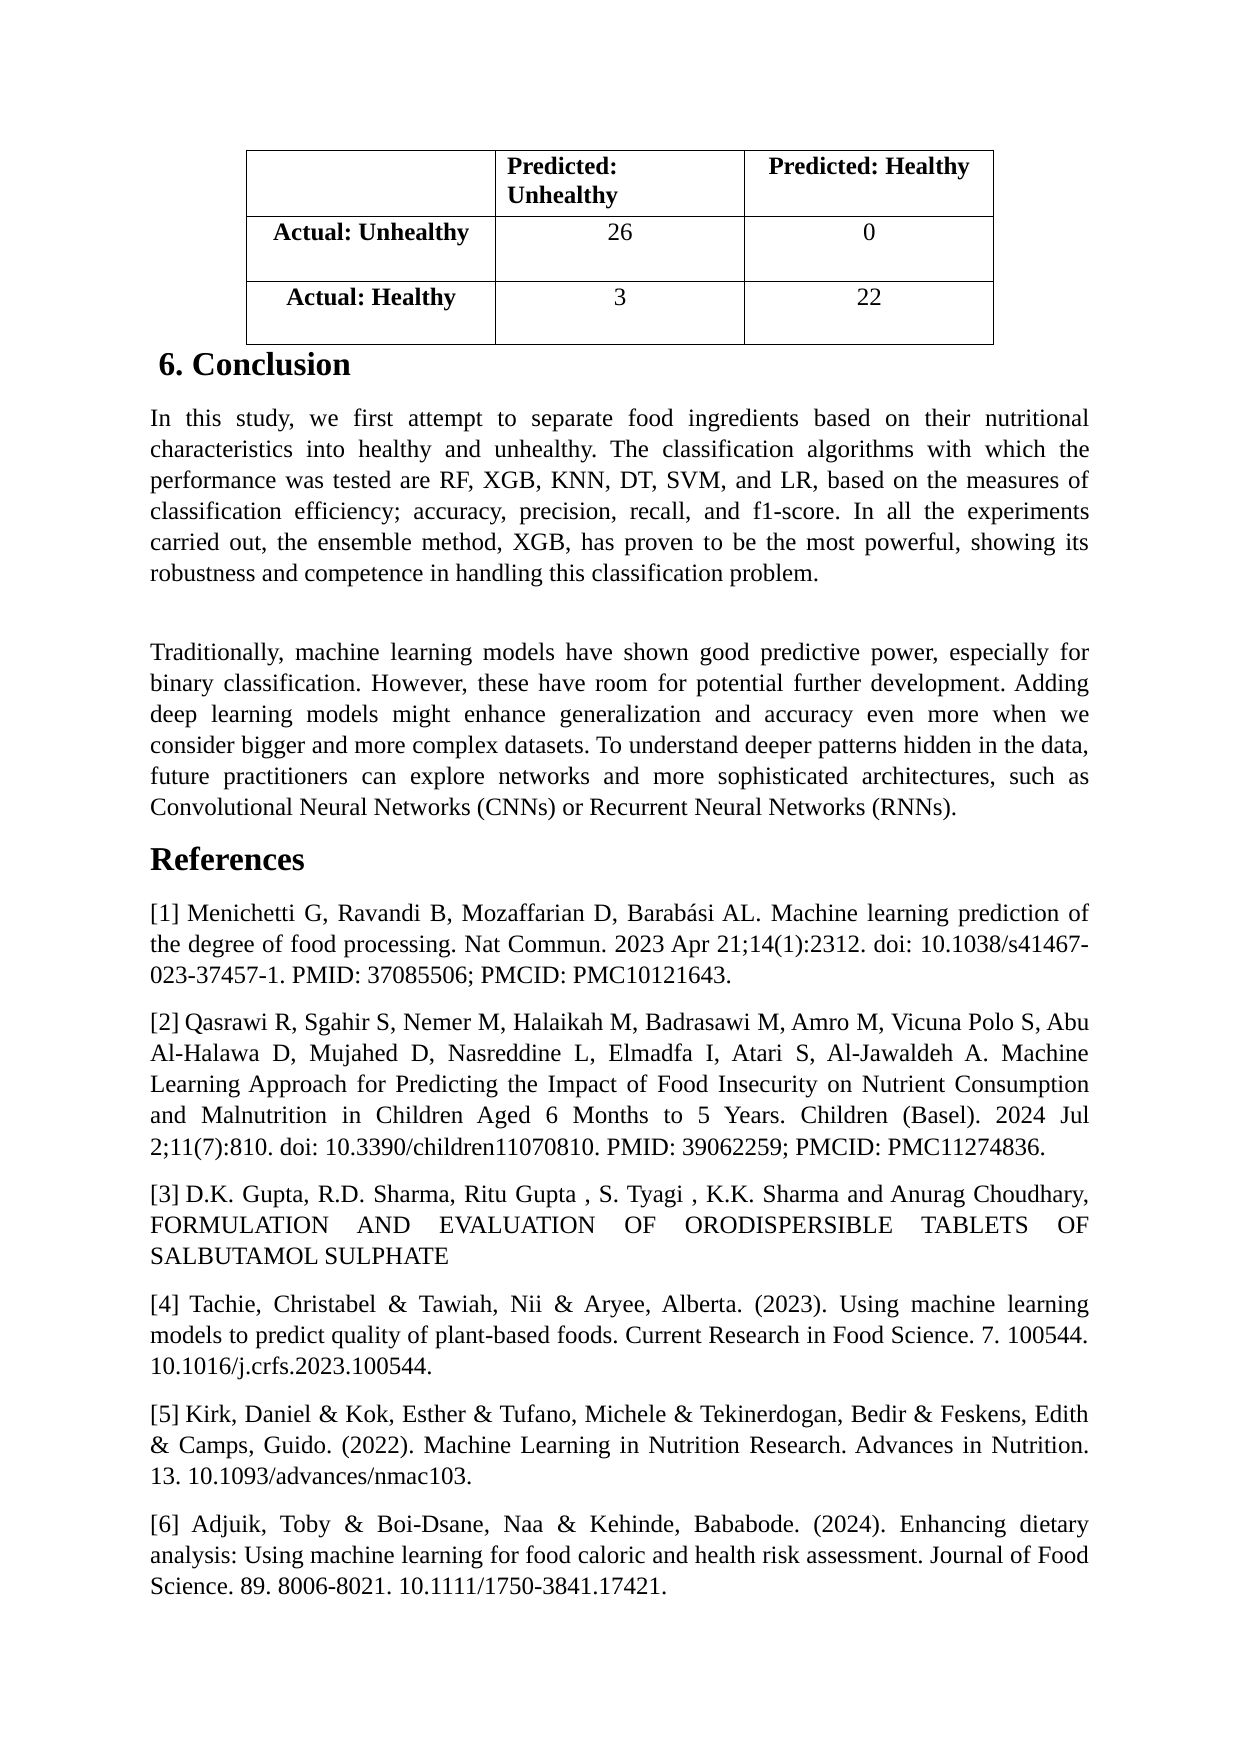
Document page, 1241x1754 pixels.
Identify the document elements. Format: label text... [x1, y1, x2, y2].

text [1] Menichetti G, Ravandi B, Mozaffarian D, Barabási AL. Machine learning prediction of the degree of food processing. Nat Commun. 2023 Apr 21;14(1):2312. doi: 10.1038/s41467-023-37457-1. PMID: 37085506; PMCID: PMC10121643. [150, 898, 1090, 988]
text Traditionally, machine learning models have shown good predictive power, especially for binary classification. However, these have room for potential further development. Adding deep learning models might enhance generalization and accuracy even more when we consider bigger and more complex datasets. To understand deeper patterns hidden in the data, future practitioners can explore networks and more sophisticated architectures, such as Convolutional Neural Networks (CNNs) or Recurrent Neural Networks (RNNs). [150, 606, 1090, 821]
text [5] Kirk, Daniel & Kok, Esther & Tufano, Michele & Tekinerdogan, Bedir & Feskens, Edith & Camps, Guido. (2022). Machine Learning in Nutrition Research. Advances in Nutrition. 13. 10.1093/advances/nmac103. [150, 1399, 1090, 1490]
text References [150, 839, 1090, 878]
table_cell 22 [745, 282, 993, 344]
text [4] Tachie, Christabel & Tawiah, Nii & Aryee, Alberta. (2023). Using machine learning models to predict quality of plant-based foods. Current Research in Food Science. 7. 100544. 10.1016/j.crfs.2023.100544. [150, 1289, 1090, 1380]
table_header Predicted: Healthy [745, 151, 993, 216]
table_cell Actual: Unhealthy [247, 217, 495, 281]
text [3] D.K. Gupta, R.D. Sharma, Ritu Gupta , S. Tyagi , K.K. Sharma and Anurag Choudhary, FORMULATION AND EVALUATION OF ORODISPERSIBLE TABLETS OF SALBUTAMOL SULPHATE [150, 1179, 1090, 1270]
table_header [247, 151, 495, 216]
table_cell 0 [745, 217, 993, 281]
text In this study, we first attempt to separate food ingredients based on their nutritional characteristics into healthy and unhealthy. The classification algorithms with which the performance was tested are RF, XGB, KNN, DT, SVM, and LR, based on the measures of classification efficiency; accuracy, precision, recall, and f1-score. In all the experiments carried out, the ensemble method, XGB, has proven to be the most powerful, showing its robustness and competence in handling this classification problem. [150, 403, 1090, 587]
table_cell 26 [496, 217, 744, 281]
table_cell Actual: Healthy [247, 282, 495, 344]
text [2] Qasrawi R, Sgahir S, Nemer M, Halaikah M, Badrasawi M, Amro M, Vicuna Polo S, Abu Al-Halawa D, Mujahed D, Nasreddine L, Elmadfa I, Atari S, Al-Jawaldeh A. Machine Learning Approach for Predicting the Impact of Food Insecurity on Nutrient Consumption and Malnutrition in Children Aged 6 Months to 5 Years. Children (Basel). 2024 Jul 2;11(7):810. doi: 10.3390/children11070810. PMID: 39062259; PMCID: PMC11274836. [150, 1007, 1090, 1160]
text [6] Adjuik, Toby & Boi-Dsane, Naa & Kehinde, Bababode. (2024). Enhancing dietary analysis: Using machine learning for food caloric and health risk assessment. Journal of Food Science. 89. 8006-8021. 10.1111/1750-3841.17421. [150, 1509, 1090, 1599]
table_cell 3 [496, 282, 744, 344]
text 6. Conclusion [150, 345, 1090, 383]
table_header Predicted: Unhealthy [496, 151, 744, 216]
